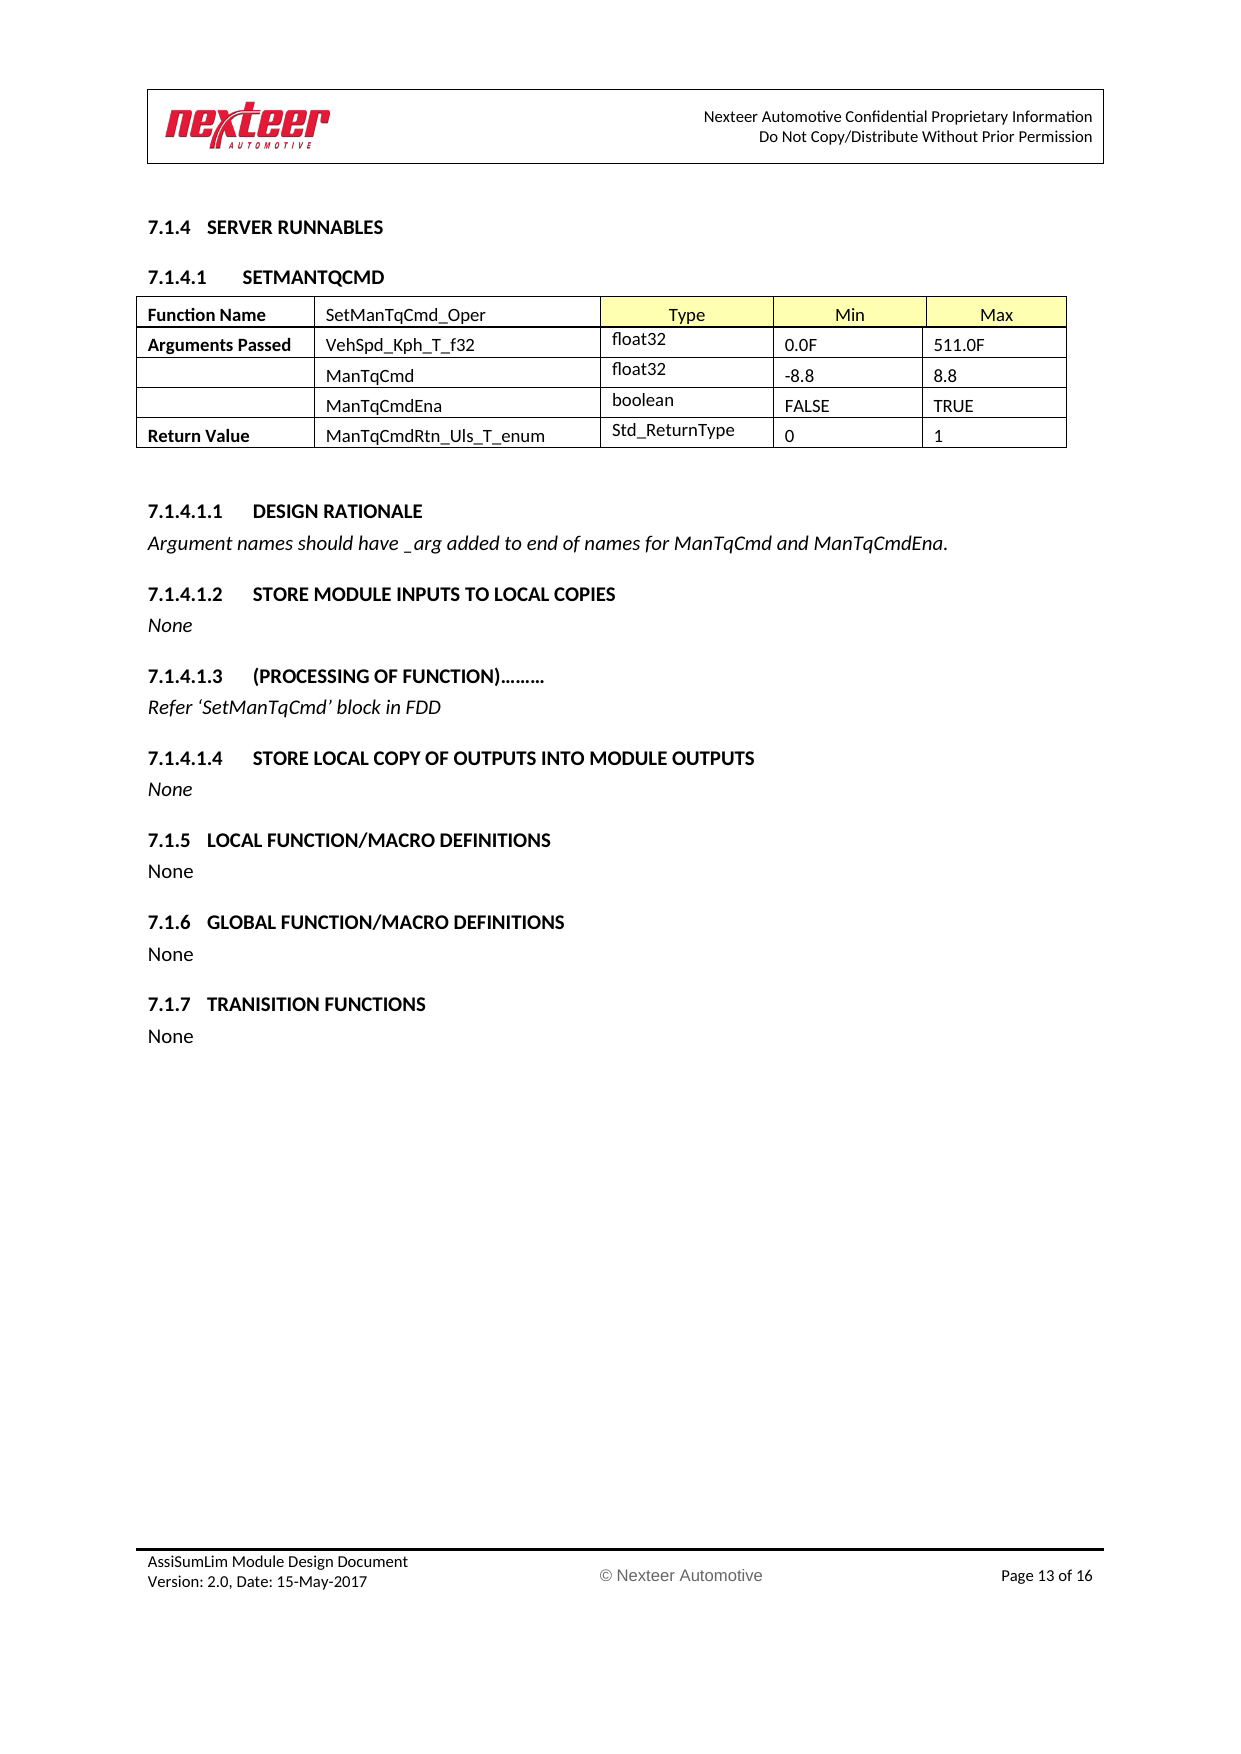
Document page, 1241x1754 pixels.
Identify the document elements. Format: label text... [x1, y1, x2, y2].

table_cell FALSE [774, 388, 922, 417]
table_cell TRUE [923, 388, 1066, 417]
text None [148, 859, 1092, 884]
text None [148, 1023, 1092, 1048]
subtitle Design Rationale [148, 499, 1092, 524]
table_cell 0.0F [774, 328, 922, 357]
table_header Type [601, 297, 773, 326]
subtitle Server runnables [148, 214, 1092, 239]
table_header Min [774, 297, 926, 326]
subtitle Store Module Inputs to Local copies [148, 581, 1092, 606]
table_header Function Name [137, 297, 314, 326]
table_cell float32 [601, 358, 773, 387]
table_cell Std_ReturnType [601, 418, 773, 447]
table_cell 1 [923, 418, 1066, 447]
table_cell ManTqCmd [315, 358, 600, 387]
table_header Max [927, 297, 1066, 326]
subtitle GLObAL Function/Macro Definitions [148, 909, 1092, 934]
table_cell 8.8 [923, 358, 1066, 387]
table_cell float32 [601, 328, 773, 357]
table_cell 511.0F [923, 328, 1066, 357]
table_cell ManTqCmdEna [315, 388, 600, 417]
table_cell ManTqCmdRtn_Uls_T_enum [315, 418, 600, 447]
text None [148, 777, 1092, 802]
subtitle (Processing of function)……… [148, 663, 1092, 688]
table_header SetManTqCmd_Oper [315, 297, 600, 326]
text None [148, 612, 1092, 638]
table_cell [137, 388, 314, 417]
text Argument names should have _arg added to end of names for ManTqCmd and ManTqCmdEna. [148, 530, 1092, 556]
table_cell -8.8 [774, 358, 922, 387]
subtitle Tranisition FUNCTIONS [148, 991, 1092, 1017]
table_cell VehSpd_Kph_T_f32 [315, 328, 600, 357]
table_cell Arguments Passed [137, 328, 314, 357]
subtitle Store Local copy of outputs into Module Outputs [148, 745, 1092, 770]
subtitle Local Function/Macro Definitions [148, 827, 1092, 852]
text None [148, 941, 1092, 966]
table_cell Return Value [137, 418, 314, 447]
table_cell boolean [601, 388, 773, 417]
table_cell 0 [774, 418, 922, 447]
picture [159, 89, 334, 162]
table_cell [137, 358, 314, 387]
subtitle SetManTqCmd [148, 264, 1092, 290]
text Refer ‘SetManTqCmd’ block in FDD [148, 694, 1092, 720]
